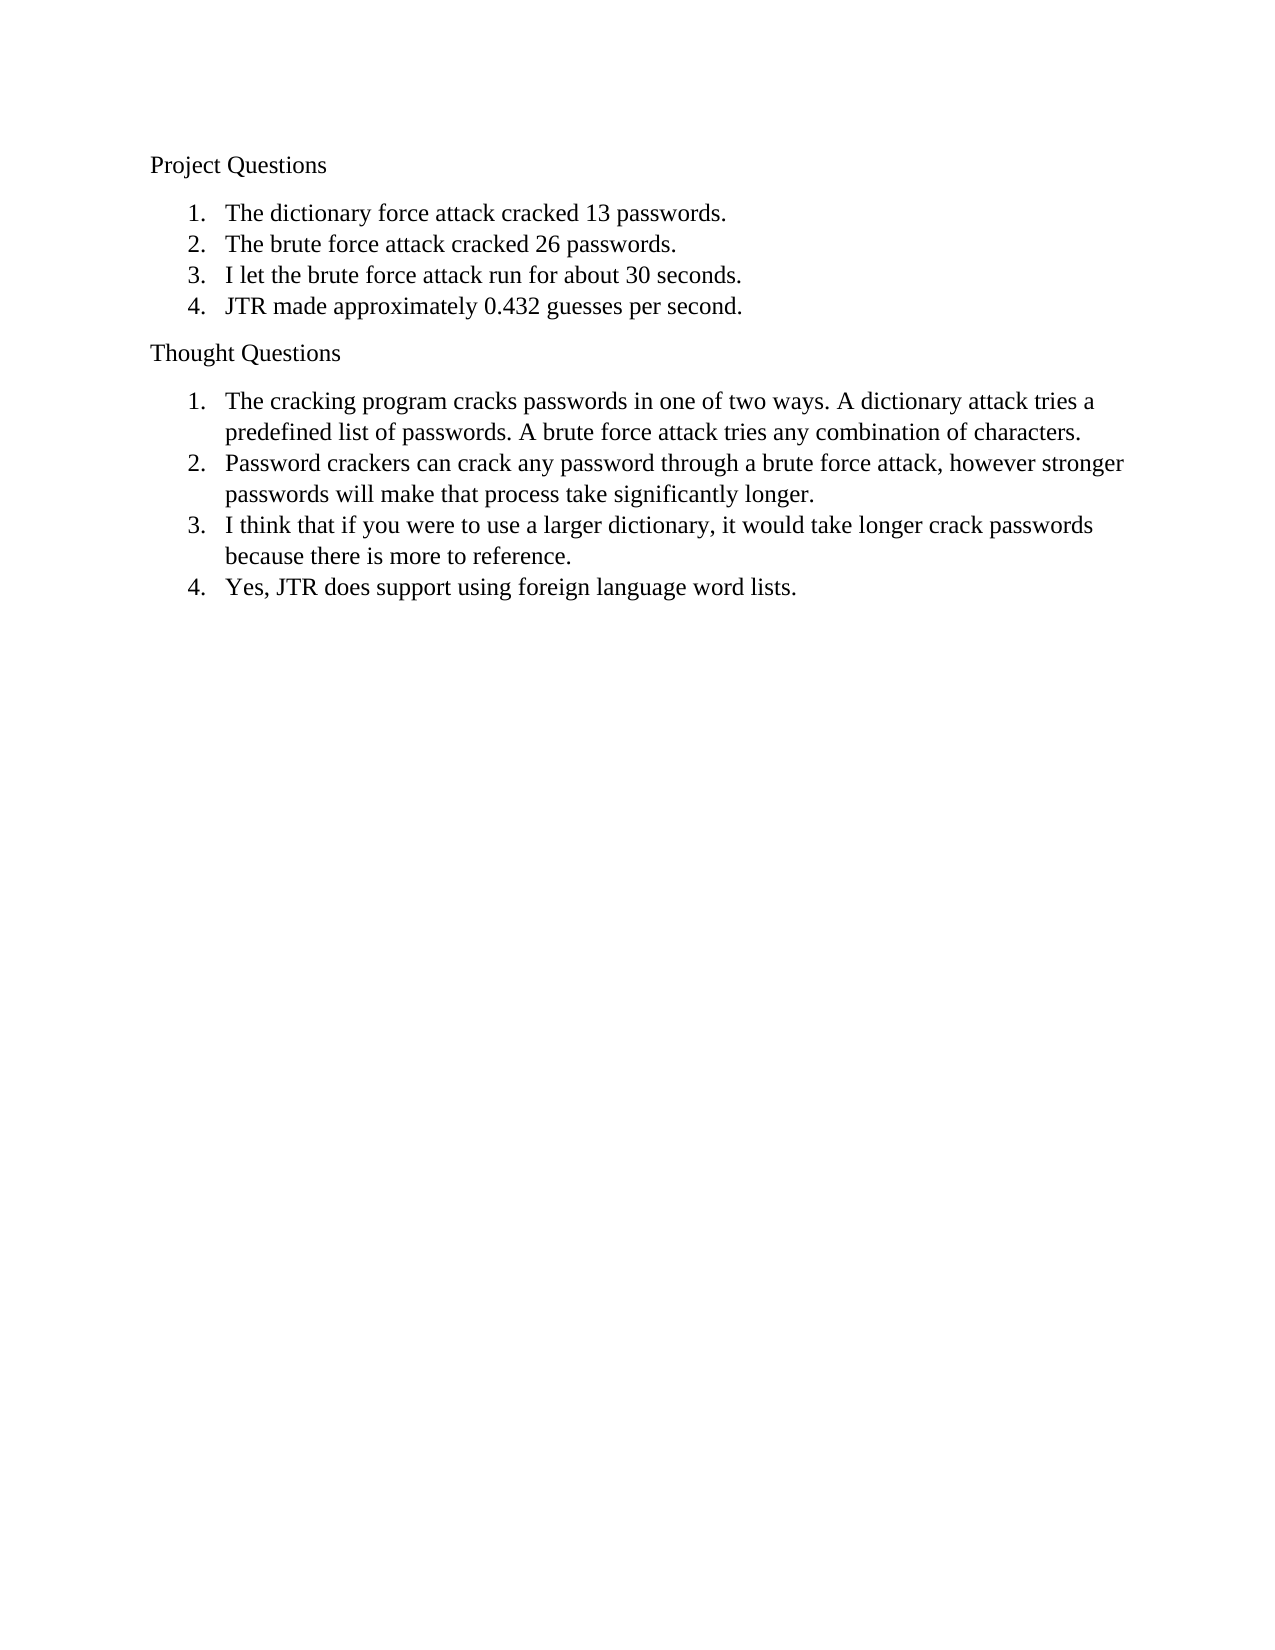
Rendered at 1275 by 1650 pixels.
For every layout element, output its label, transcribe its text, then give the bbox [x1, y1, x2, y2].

list The dictionary force attack cracked 13 passwords. [187, 198, 1125, 226]
list I think that if you were to use a larger dictionary, it would take longer crack passwords because there is more to reference. [187, 510, 1125, 570]
list Yes, JTR does support using foreign language word lists. [187, 572, 1125, 601]
text Thought Questions [150, 338, 1125, 367]
list JTR made approximately 0.432 guesses per second. [187, 291, 1125, 319]
list The brute force attack cracked 26 passwords. [187, 229, 1125, 257]
list The cracking program cracks passwords in one of two ways. A dictionary attack tries a predefined list of passwords. A brute force attack tries any combination of characters. [187, 386, 1125, 446]
text Project Questions [150, 150, 1125, 179]
list I let the brute force attack run for about 30 seconds. [187, 260, 1125, 288]
list Password crackers can crack any password through a brute force attack, however stronger passwords will make that process take significantly longer. [187, 448, 1125, 508]
